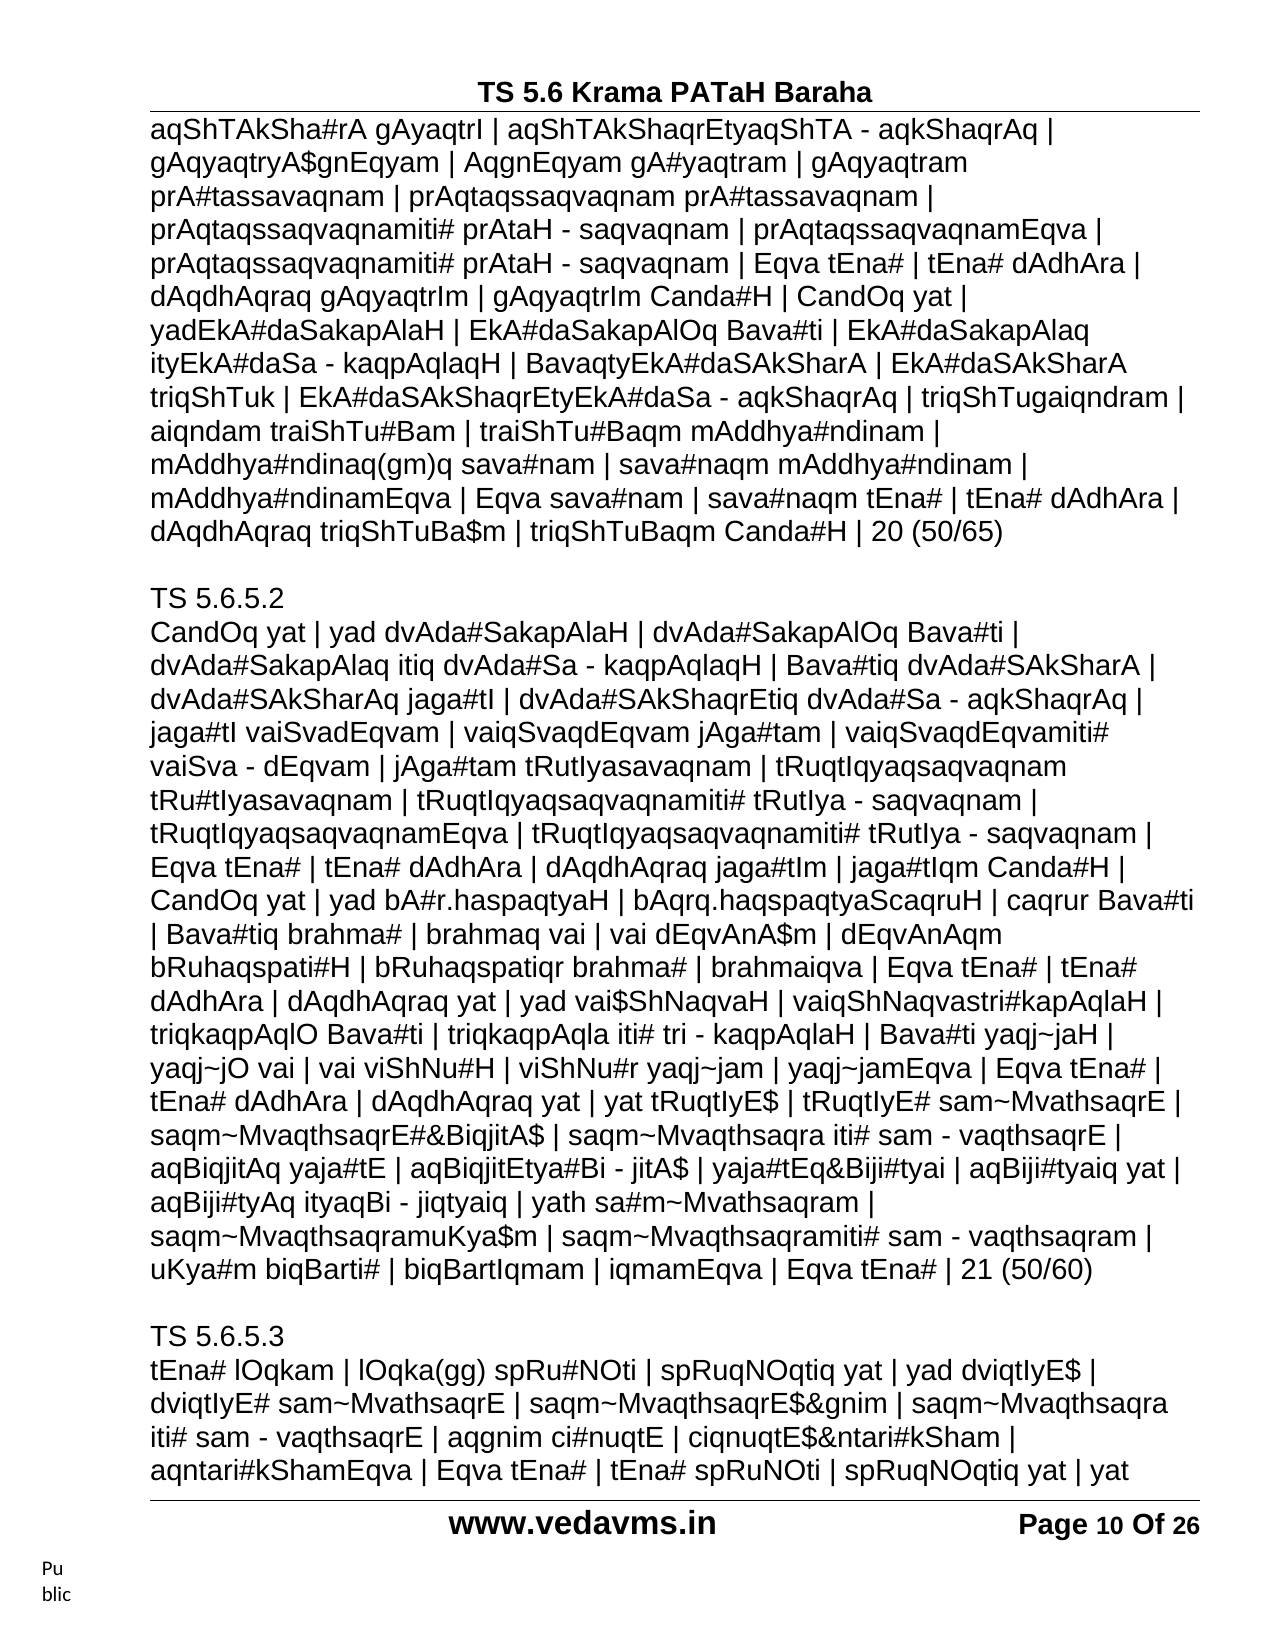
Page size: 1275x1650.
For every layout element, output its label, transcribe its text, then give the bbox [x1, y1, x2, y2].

text CandOq yat | yad dvAda#SakapAlaH | dvAda#SakapAlOq Bava#ti | dvAda#SakapAlaq itiq dvAda#Sa - kaqpAqlaqH | Bava#tiq dvAda#SAkSharA | dvAda#SAkSharAq jaga#tI | dvAda#SAkShaqrEtiq dvAda#Sa - aqkShaqrAq | jaga#tI vaiSvadEqvam | vaiqSvaqdEqvam jAga#tam | vaiqSvaqdEqvamiti# vaiSva - dEqvam | jAga#tam tRutIyasavaqnam | tRuqtIqyaqsaqvaqnam tRu#tIyasavaqnam | tRuqtIqyaqsaqvaqnamiti# tRutIya - saqvaqnam | tRuqtIqyaqsaqvaqnamEqva | tRuqtIqyaqsaqvaqnamiti# tRutIya - saqvaqnam | Eqva tEna# | tEna# dAdhAra | dAqdhAqraq jaga#tIm | jaga#tIqm Canda#H | CandOq yat | yad bA#r.haspaqtyaH | bAqrq.haqspaqtyaScaqruH | caqrur Bava#ti | Bava#tiq brahma# | brahmaq vai | vai dEqvAnA$m | dEqvAnAqm bRuhaqspati#H | bRuhaqspatiqr brahma# | brahmaiqva | Eqva tEna# | tEna# dAdhAra | dAqdhAqraq yat | yad vai$ShNaqvaH | vaiqShNaqvastri#kapAqlaH | triqkaqpAqlO Bava#ti | triqkaqpAqla iti# tri - kaqpAqlaH | Bava#ti yaqj~jaH | yaqj~jO vai | vai viShNu#H | viShNu#r yaqj~jam | yaqj~jamEqva | Eqva tEna# | tEna# dAdhAra | dAqdhAqraq yat | yat tRuqtIyE$ | tRuqtIyE# sam~MvathsaqrE | saqm~MvaqthsaqrE#&BiqjitA$ | saqm~Mvaqthsaqra iti# sam - vaqthsaqrE | aqBiqjitAq yaja#tE | aqBiqjitEtya#Bi - jitA$ | yaja#tEq&Biji#tyai | aqBiji#tyaiq yat | aqBiji#tyAq ityaqBi - jiqtyaiq | yath sa#m~Mvathsaqram | saqm~MvaqthsaqramuKya$m | saqm~Mvaqthsaqramiti# sam - vaqthsaqram | uKya#m biqBarti# | biqBartIqmam | iqmamEqva | Eqva tEna# | 21 (50/60) [150, 615, 1200, 1286]
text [150, 1353, 1200, 1487]
text TS 5.6.5.3 [150, 1319, 1200, 1353]
text TS 5.6.5.2 [150, 581, 1200, 615]
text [150, 112, 1200, 548]
